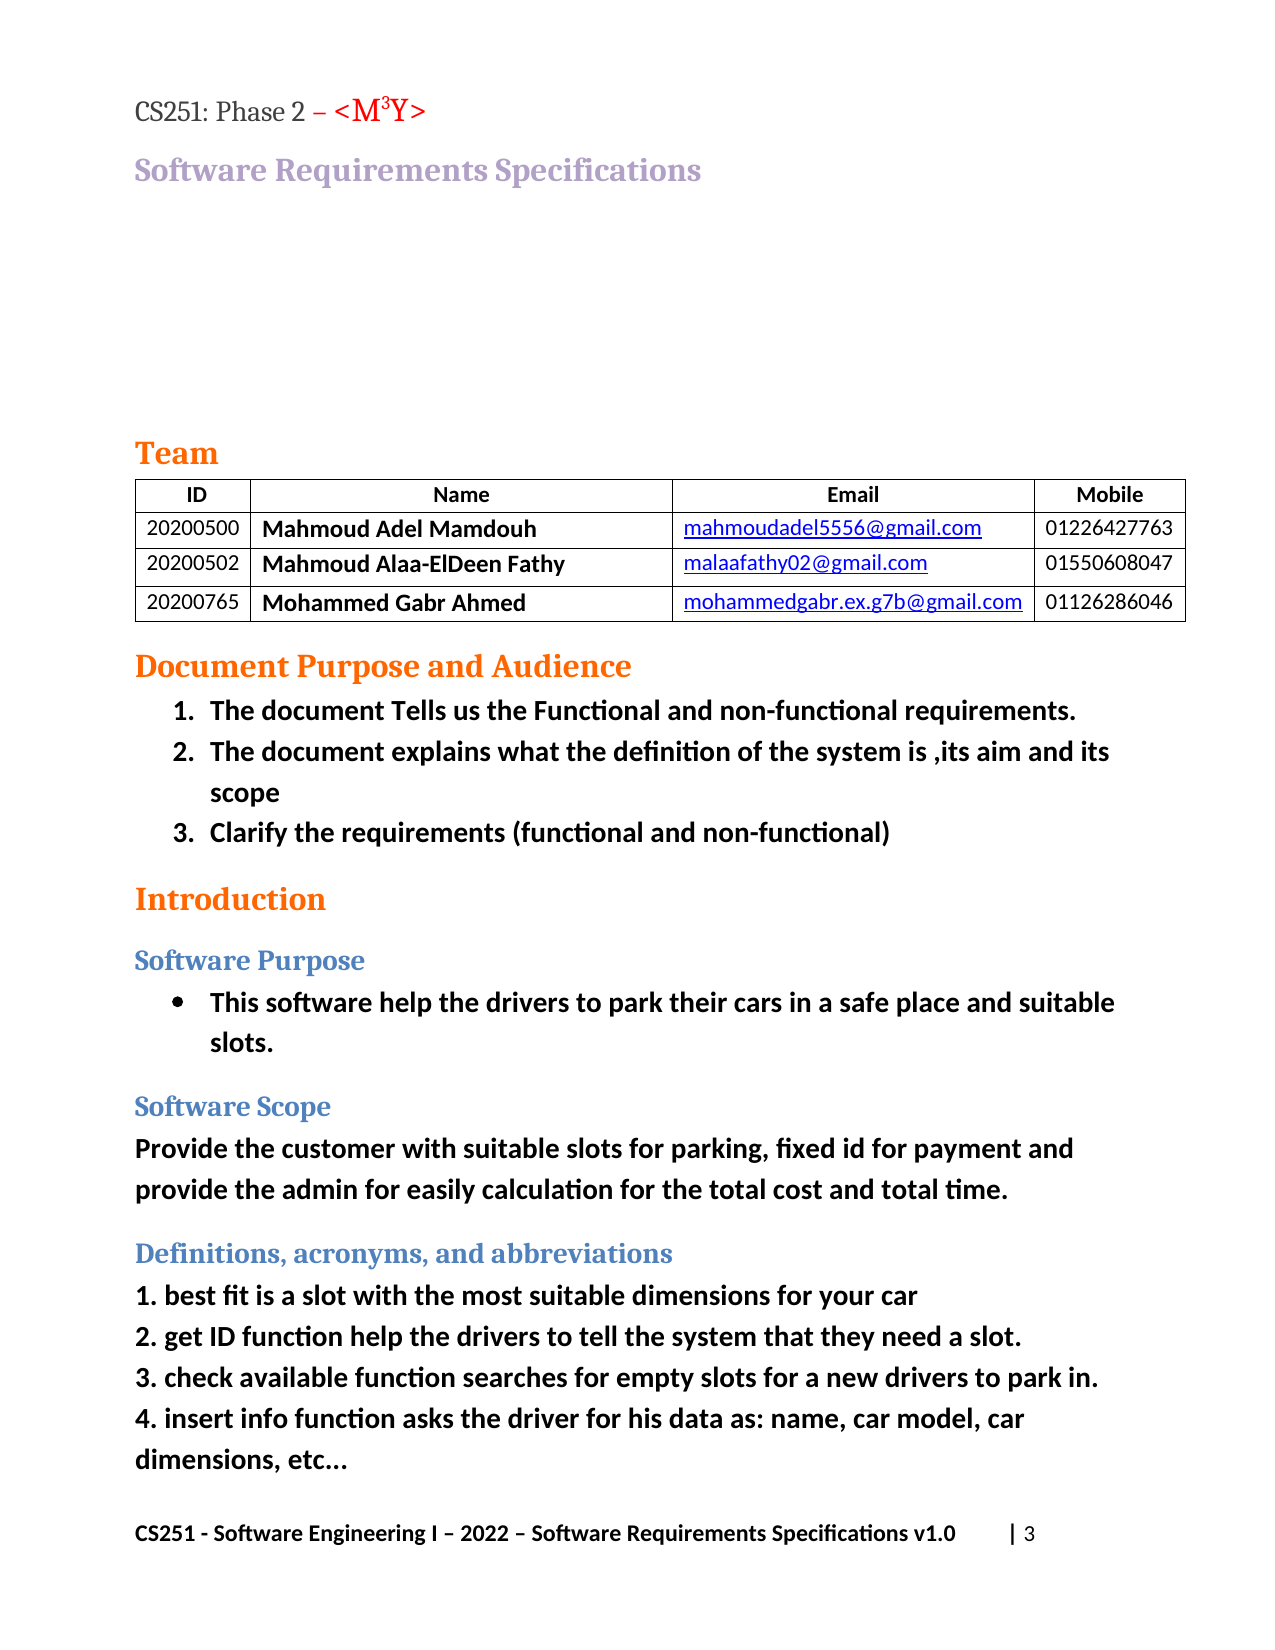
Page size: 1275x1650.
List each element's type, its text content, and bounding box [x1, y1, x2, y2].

table_cell mahmoudadel5556@gmail.com [673, 513, 1034, 547]
text 2. get ID function help the drivers to tell the system that they need a slot. [135, 1318, 1140, 1353]
table_cell 01126286046 [1035, 587, 1185, 621]
text 4. insert info function asks the driver for his data as: name, car model, car dimensions, etc... [135, 1400, 1140, 1476]
list Clarify the requirements (functional and non-functional) [172, 814, 1140, 850]
table_cell Mohammed Gabr Ahmed [251, 587, 672, 621]
subtitle Team [135, 434, 1140, 473]
table_cell 20200500 [136, 513, 250, 547]
text 3. check available function searches for empty slots for a new drivers to park in. [135, 1359, 1140, 1394]
subtitle Introduction [135, 881, 1140, 919]
table_header ID [136, 480, 250, 512]
subtitle Document Purpose and Audience [135, 647, 1140, 686]
list The document explains what the definition of the system is ,its aim and its scope [172, 733, 1140, 809]
table_cell mohammedgabr.ex.g7b@gmail.com [673, 587, 1034, 621]
text Provide the customer with suitable slots for parking, fixed id for payment and provide the admin for easily calculation for the total cost and total time. [135, 1130, 1140, 1207]
table_header Email [673, 480, 1034, 512]
table_cell 20200765 [136, 587, 250, 621]
table_cell 20200502 [136, 549, 250, 586]
list This software help the drivers to park their cars in a safe place and suitable slots. [172, 984, 1140, 1060]
table_cell 01550608047 [1035, 549, 1185, 586]
table_header Name [251, 480, 672, 512]
table_cell malaafathy02@gmail.com [673, 549, 1034, 586]
subtitle Definitions, acronyms, and abbreviations [135, 1237, 1140, 1271]
list The document Tells us the Functional and non-functional requirements. [172, 692, 1140, 727]
table_cell Mahmoud Adel Mamdouh [251, 513, 672, 547]
table_header Mobile [1035, 480, 1185, 512]
table_cell 01226427763 [1035, 513, 1185, 547]
subtitle Software Scope [135, 1091, 1140, 1124]
subtitle Software Purpose [135, 944, 1140, 977]
text 1. best fit is a slot with the most suitable dimensions for your car [135, 1277, 1140, 1313]
table_cell Mahmoud Alaa-ElDeen Fathy [251, 549, 672, 586]
